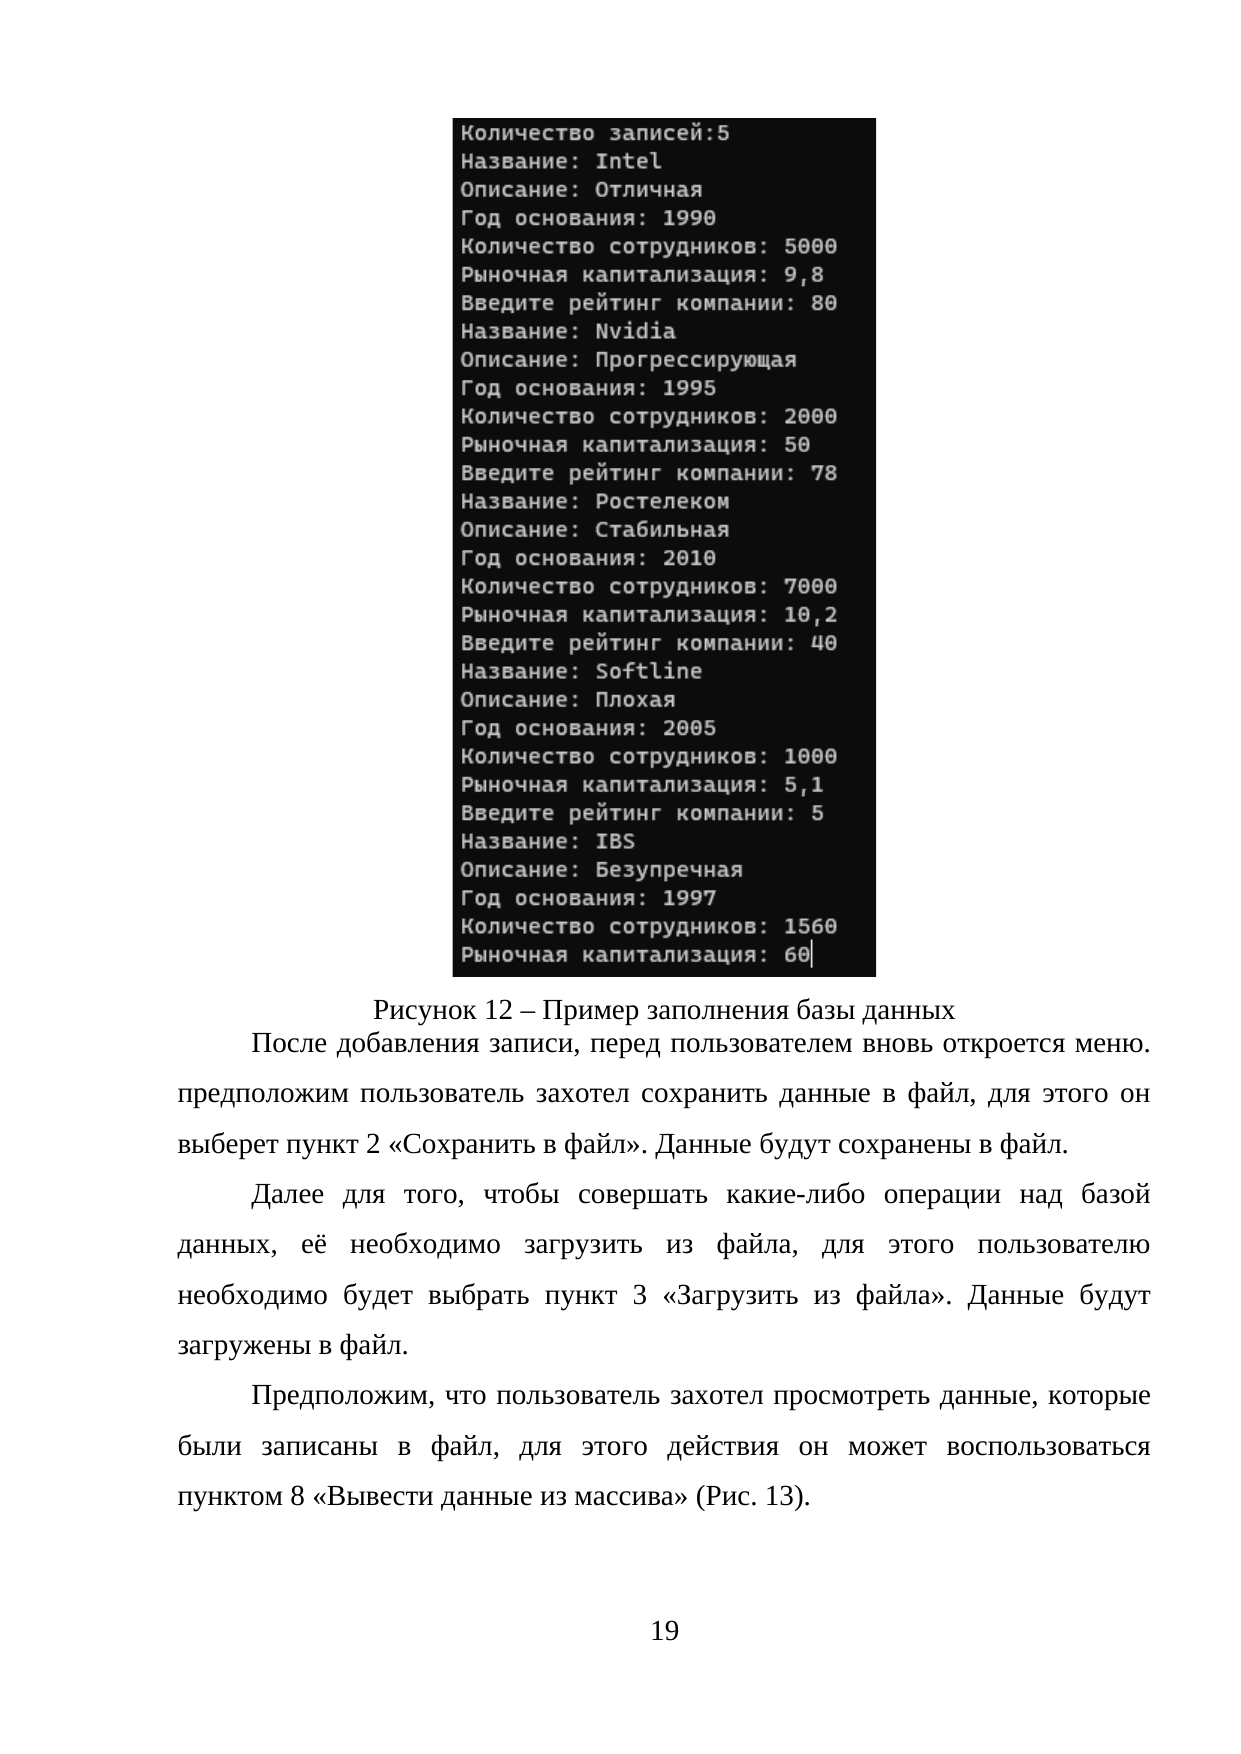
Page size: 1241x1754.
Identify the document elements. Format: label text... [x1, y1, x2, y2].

picture [452, 118, 877, 977]
text Далее для того, чтобы совершать какие-либо операции над базой данных, её необходимо загрузить из файла, для этого пользователю необходимо будет выбрать пункт 3 «Загрузить из файла». Данные будут загружены в файл. [177, 1176, 1152, 1361]
text Предположим, что пользователь захотел просмотреть данные, которые были записаны в файл, для этого действия он может воспользоваться пунктом 8 «Вывести данные из массива» (Рис. 13). [177, 1377, 1152, 1512]
